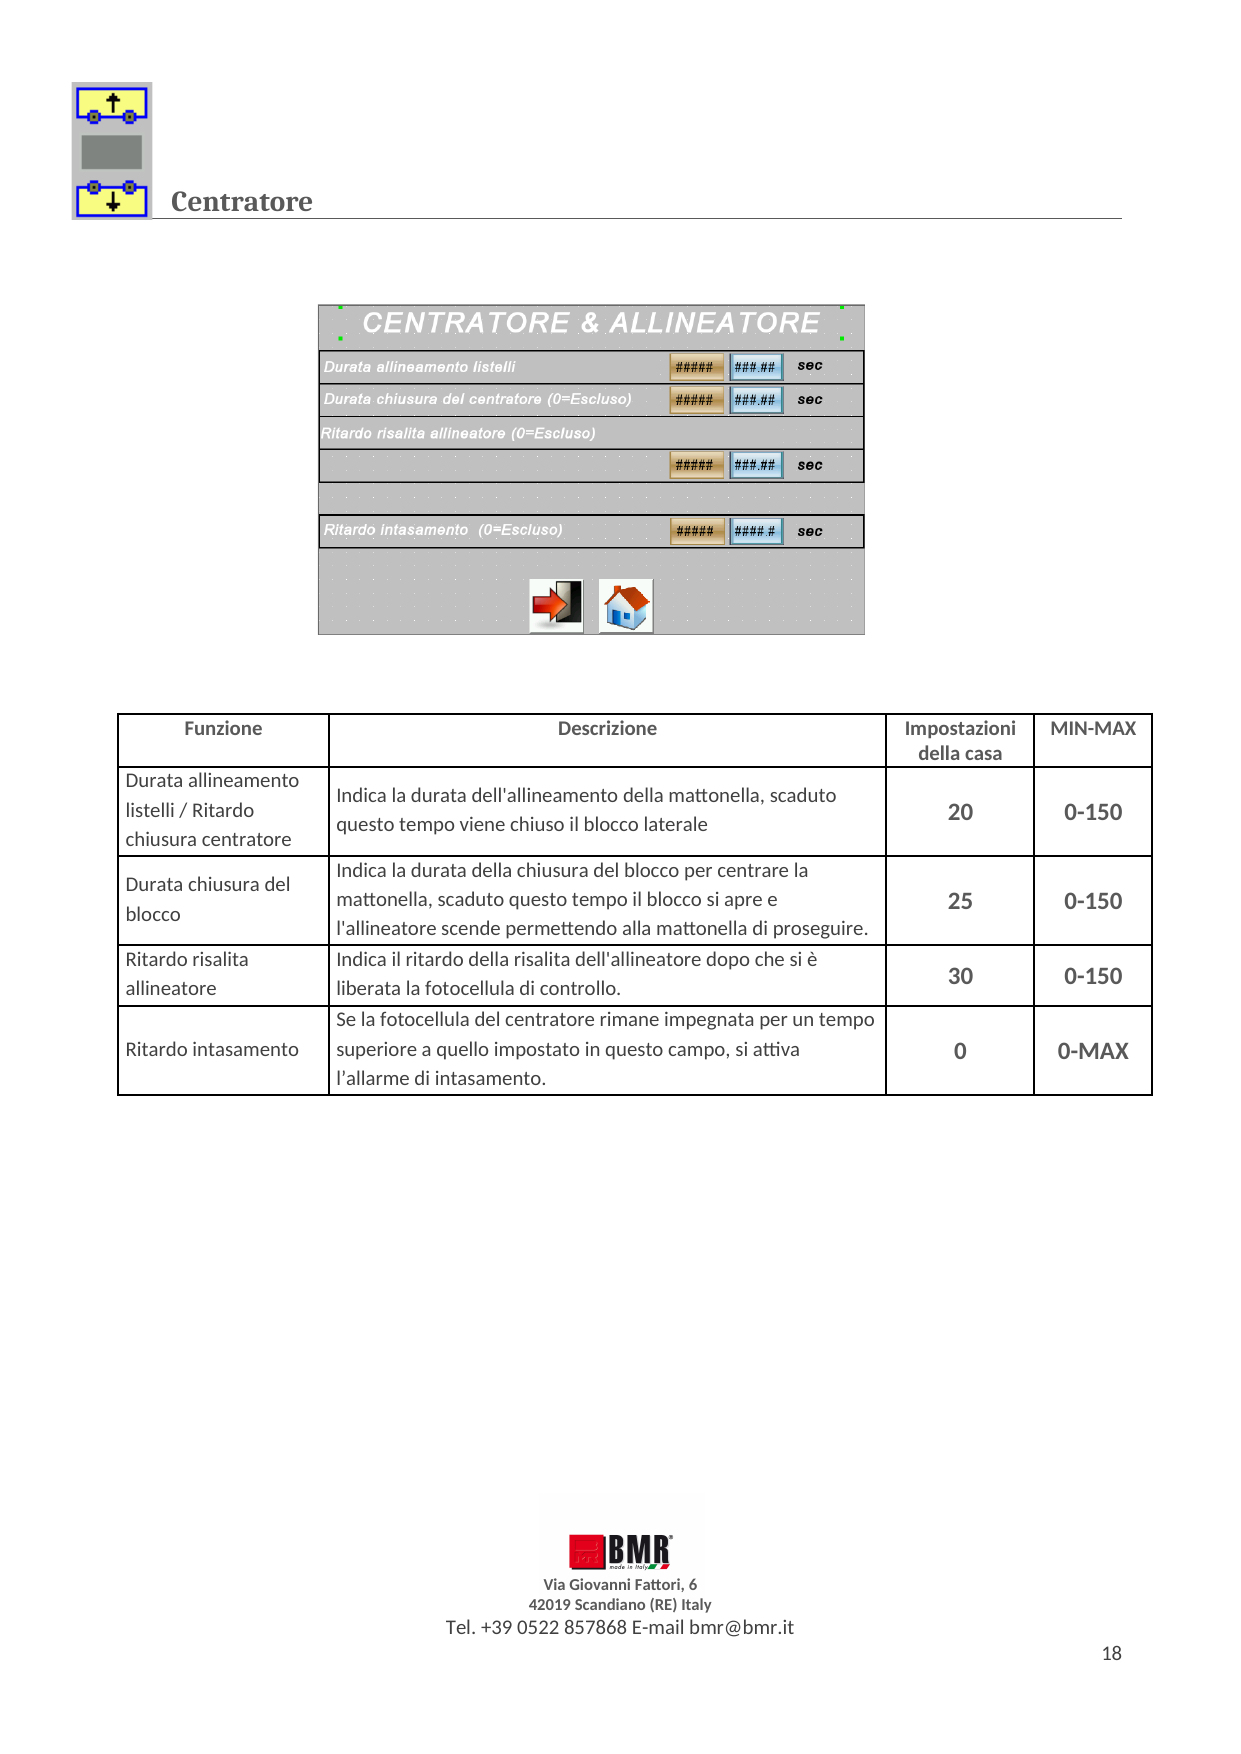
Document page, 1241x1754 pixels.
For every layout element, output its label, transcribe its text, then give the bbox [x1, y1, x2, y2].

picture [317, 304, 865, 635]
table_cell Durata allineamento listelli / Ritardo chiusura centratore [119, 768, 328, 855]
picture [71, 82, 153, 220]
table_cell Indica la durata della chiusura del blocco per centrare la mattonella, scaduto questo tempo il blocco si apre e l'allineatore scende permettendo alla mattonella di proseguire. [330, 857, 885, 944]
table_header Impostazioni della casa [887, 715, 1033, 766]
table_cell Durata chiusura del blocco [119, 857, 328, 944]
table_header Funzione [119, 715, 328, 766]
table_cell 0 [887, 1007, 1033, 1094]
table_cell 0-150 [1035, 946, 1151, 1004]
table_header Descrizione [330, 715, 885, 766]
table_cell Ritardo risalita allineatore [119, 946, 328, 1004]
table_header MIN-MAX [1035, 715, 1151, 766]
table_cell 0-150 [1035, 768, 1151, 855]
table_cell Indica la durata dell'allineamento della mattonella, scaduto questo tempo viene chiuso il blocco laterale [330, 768, 885, 855]
picture [539, 1493, 705, 1610]
table_cell 0-150 [1035, 857, 1151, 944]
table_cell Ritardo intasamento [119, 1007, 328, 1094]
table_cell 25 [887, 857, 1033, 944]
table_cell 30 [887, 946, 1033, 1004]
table_cell Se la fotocellula del centratore rimane impegnata per un tempo superiore a quello impostato in questo campo, si attiva l’allarme di intasamento. [330, 1007, 885, 1094]
table_cell Indica il ritardo della risalita dell'allineatore dopo che si è liberata la fotocellula di controllo. [330, 946, 885, 1004]
subtitle Centratore [153, 191, 1122, 218]
table_cell 20 [887, 768, 1033, 855]
table_cell 0-MAX [1035, 1007, 1151, 1094]
